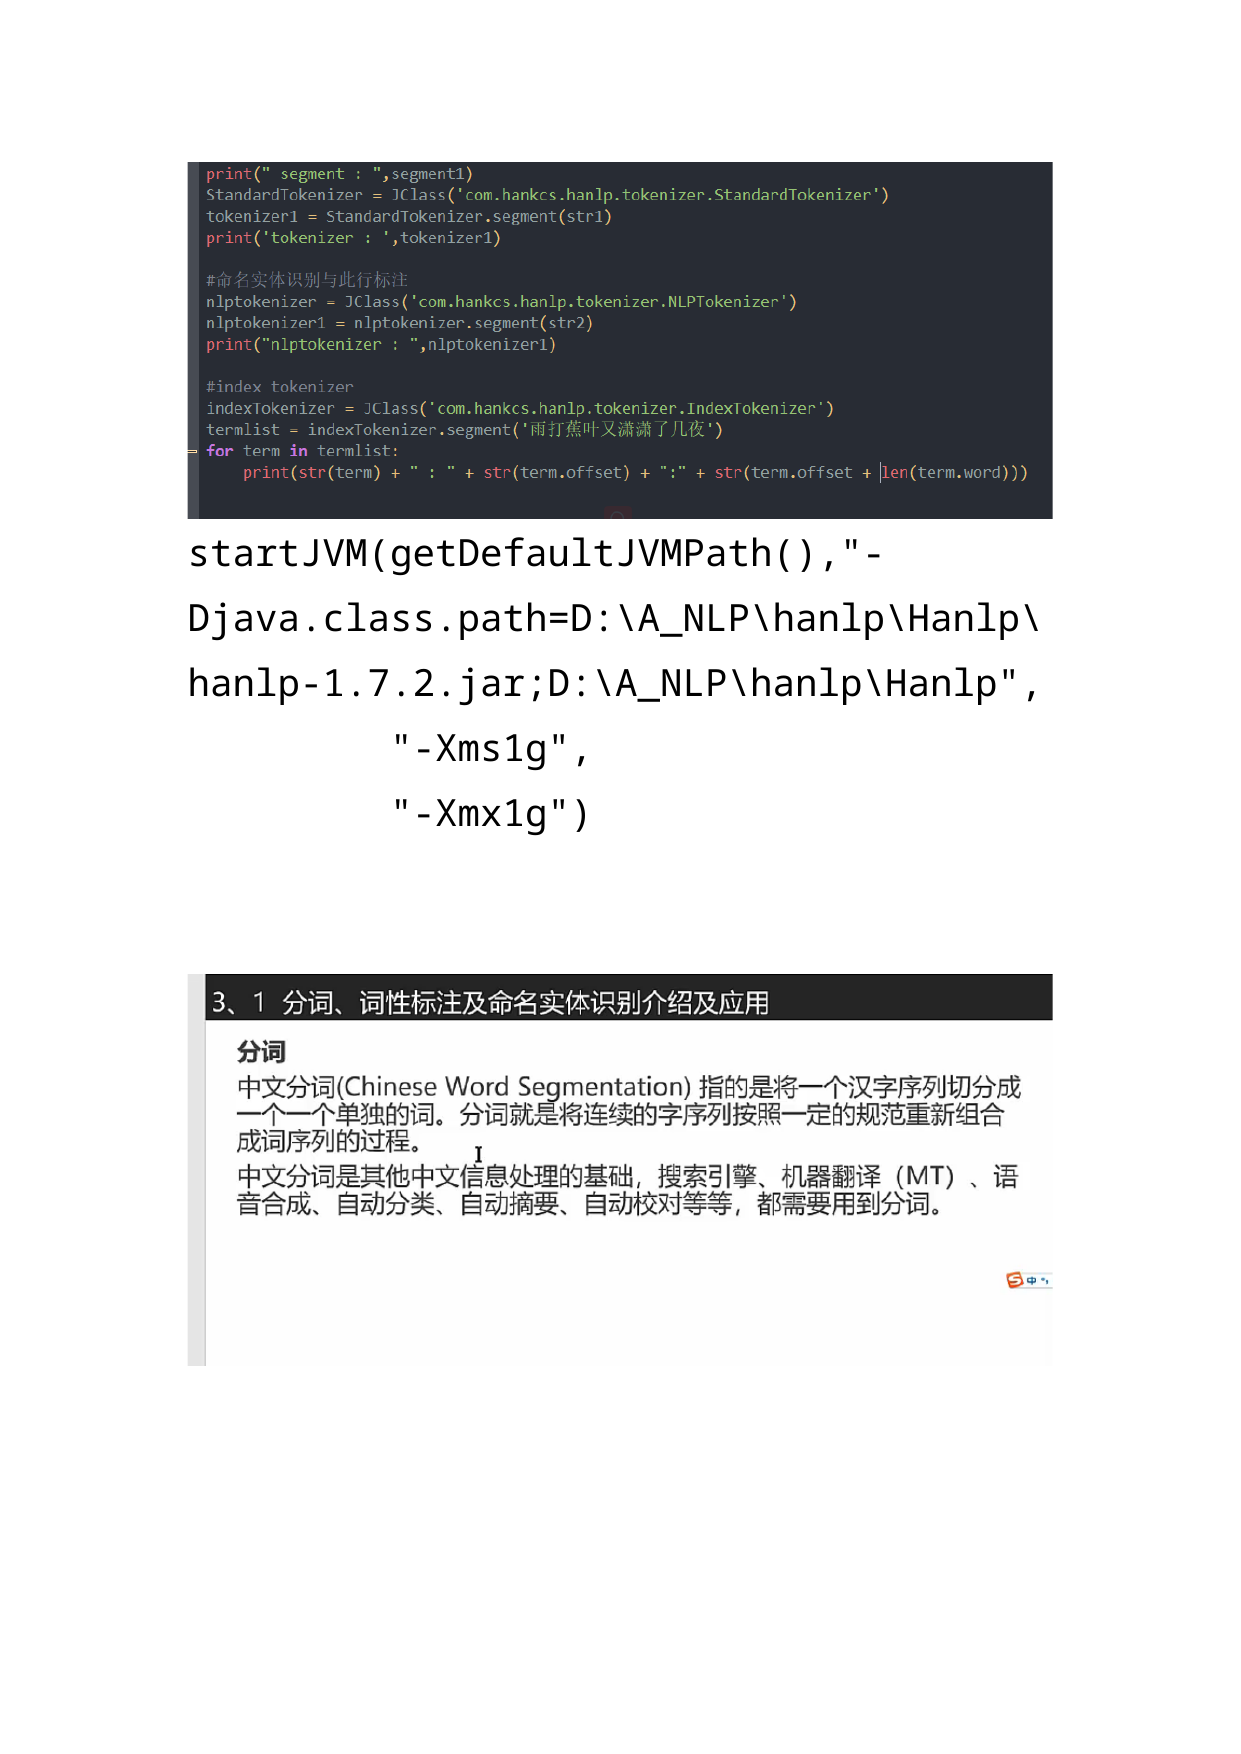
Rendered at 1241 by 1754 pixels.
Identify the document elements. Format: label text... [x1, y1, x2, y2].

text "-Xmx1g") [187, 779, 1053, 844]
text "-Xms1g", [187, 714, 1053, 779]
text startJVM(getDefaultJVMPath(),"-Djava.class.path=D:\A_NLP\hanlp\Hanlp\hanlp-1.7.2.jar;D:\A_NLP\hanlp\Hanlp", [187, 519, 1053, 714]
picture [187, 974, 1053, 1366]
picture [187, 162, 1053, 519]
